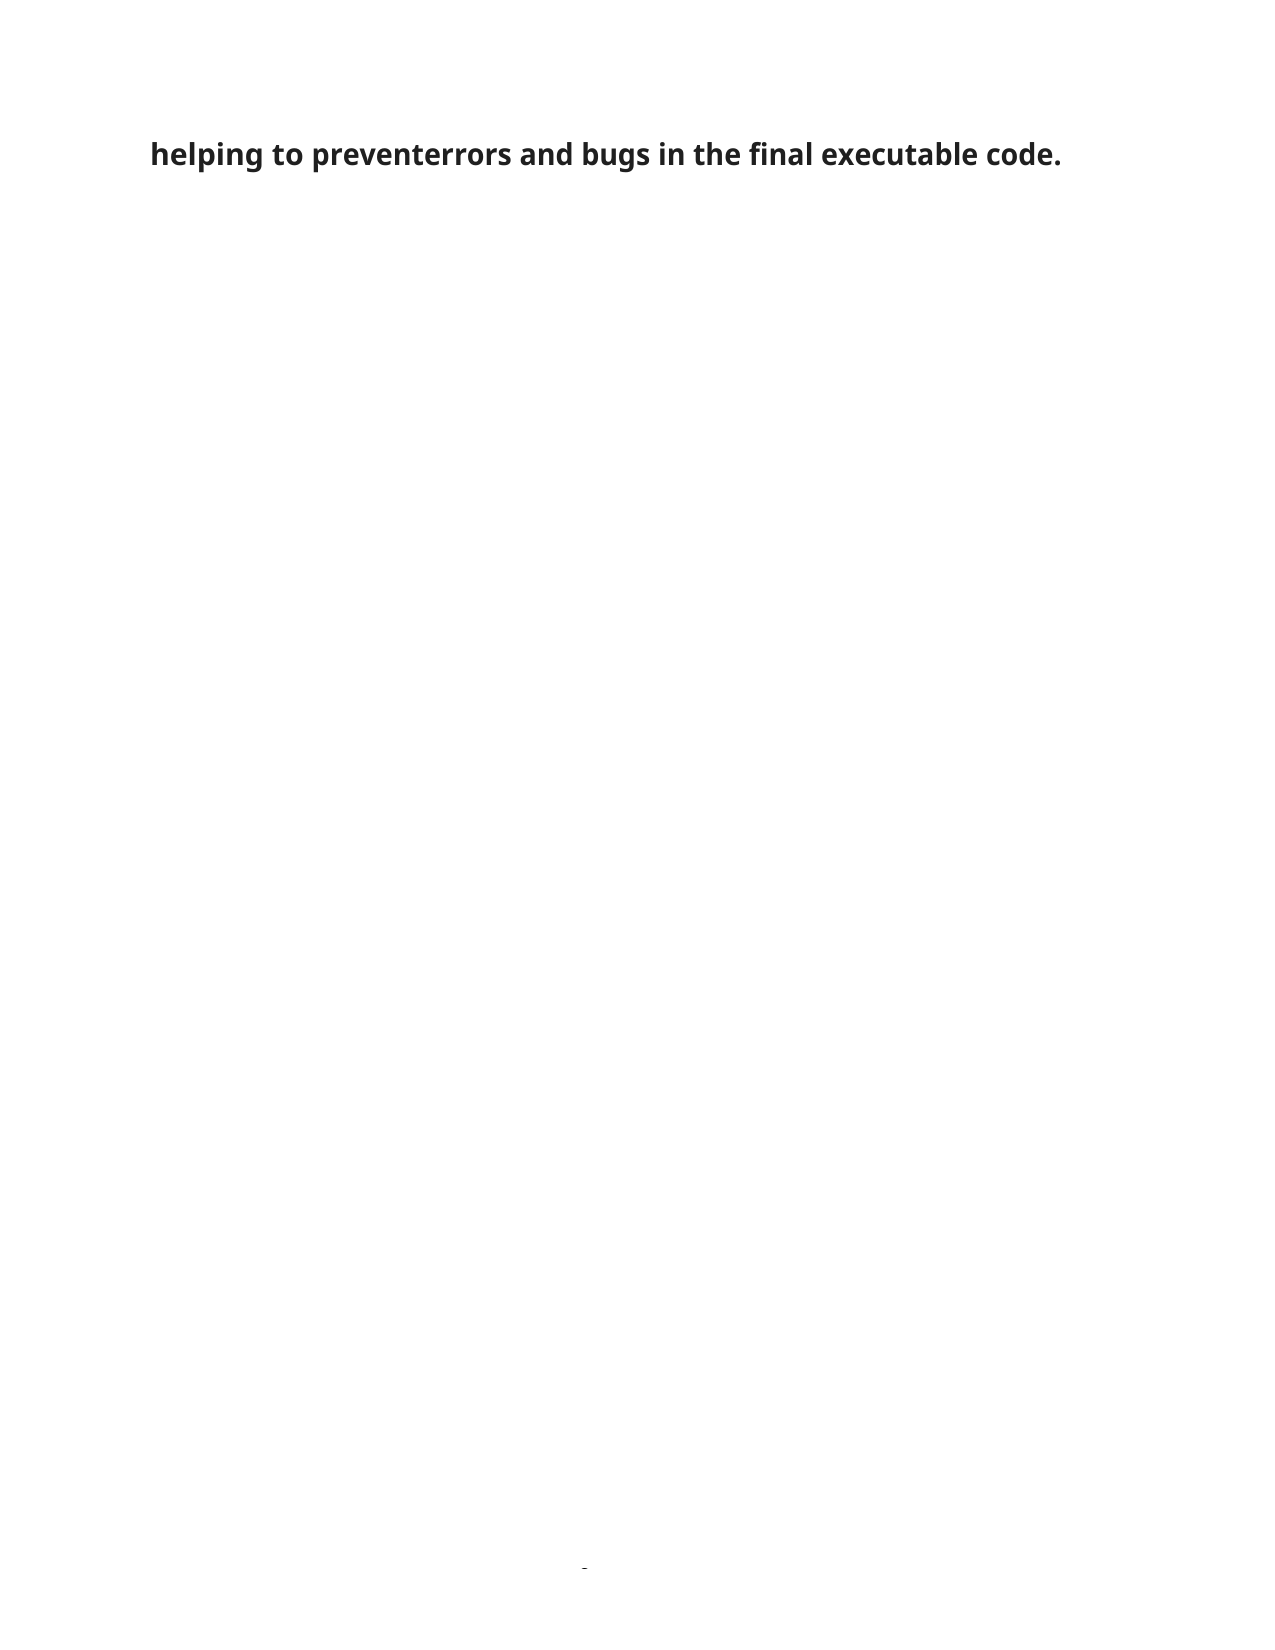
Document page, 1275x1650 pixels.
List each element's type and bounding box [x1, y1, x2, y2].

text [150, 133, 1121, 174]
